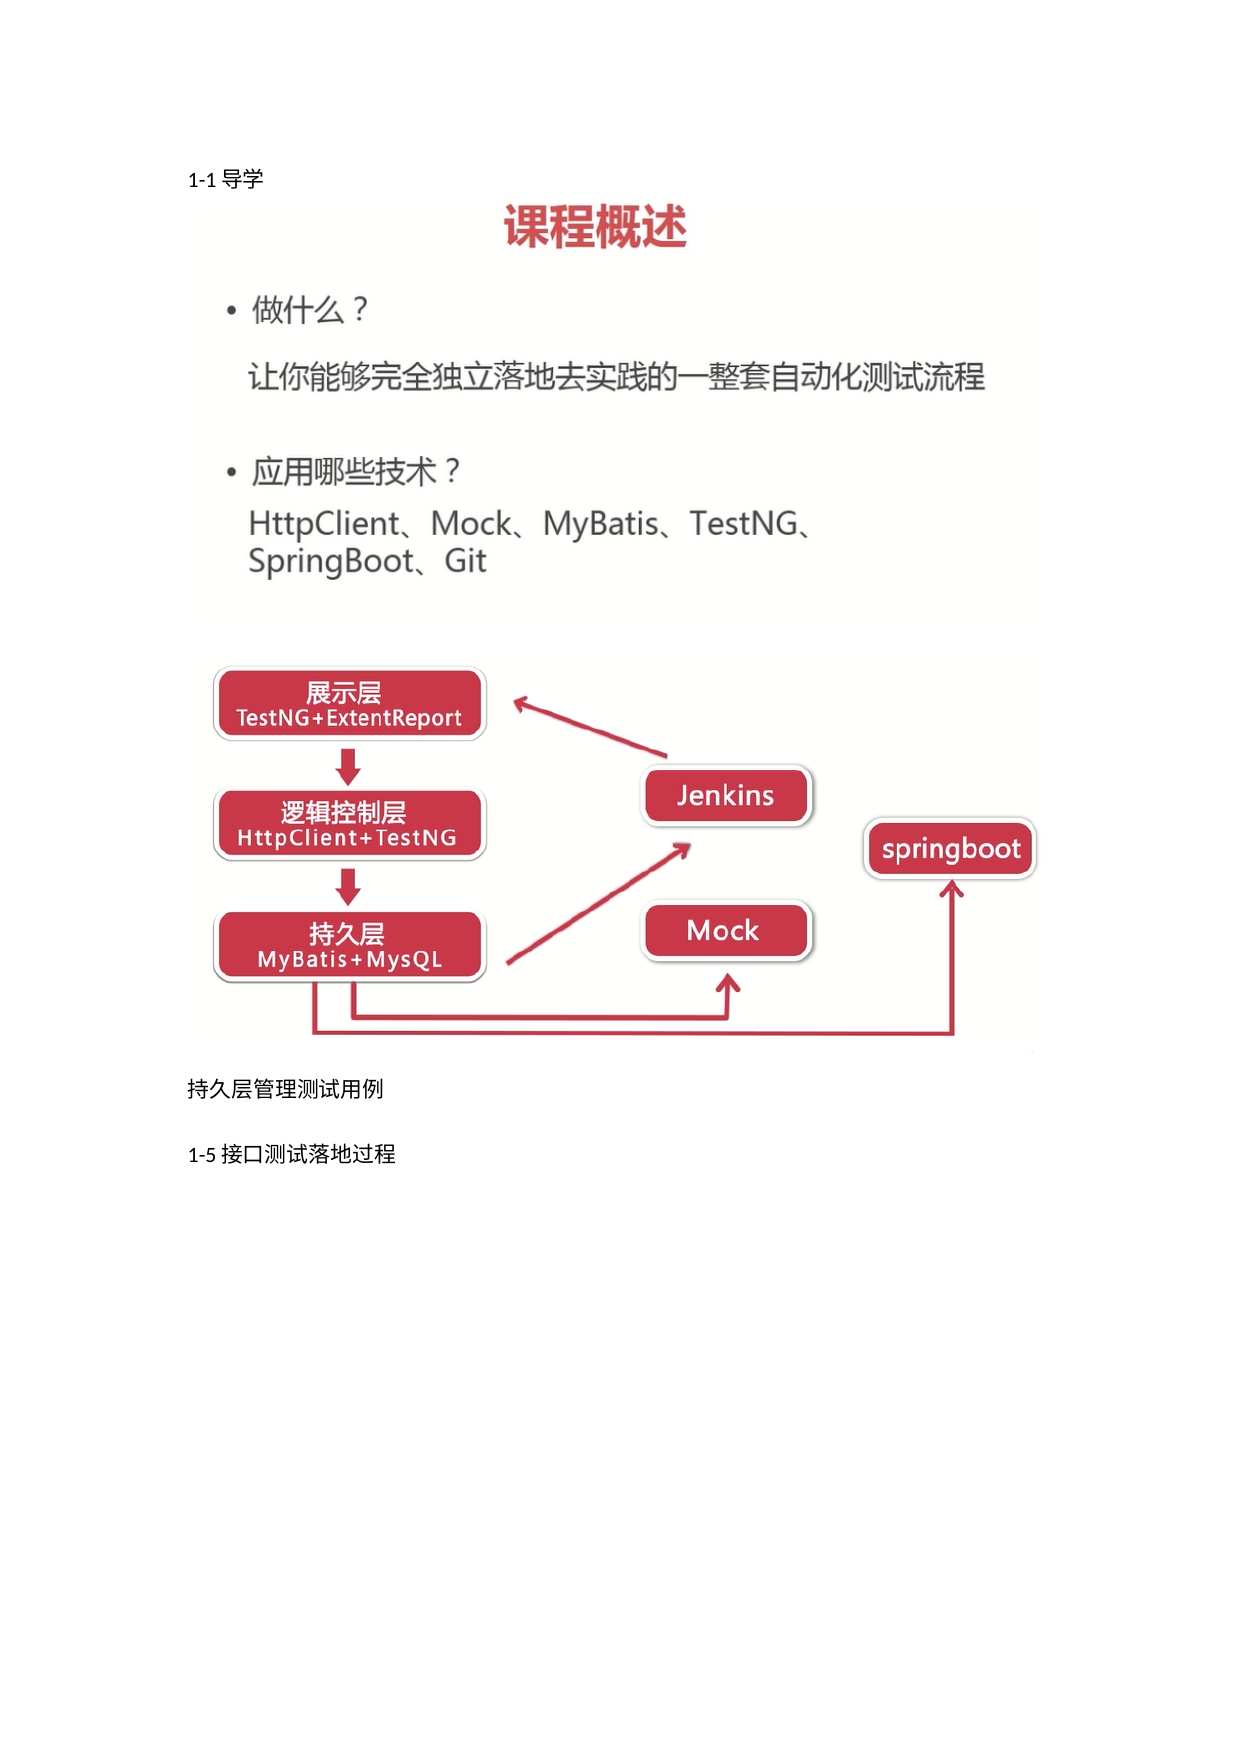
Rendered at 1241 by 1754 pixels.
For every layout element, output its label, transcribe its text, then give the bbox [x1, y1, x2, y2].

text 1-5接口测试落地过程 [187, 1137, 1053, 1169]
text 1-1导学 [187, 162, 1053, 194]
picture [187, 194, 1052, 625]
text 持久层管理测试用例 [187, 1072, 1053, 1104]
picture [187, 649, 1052, 1053]
